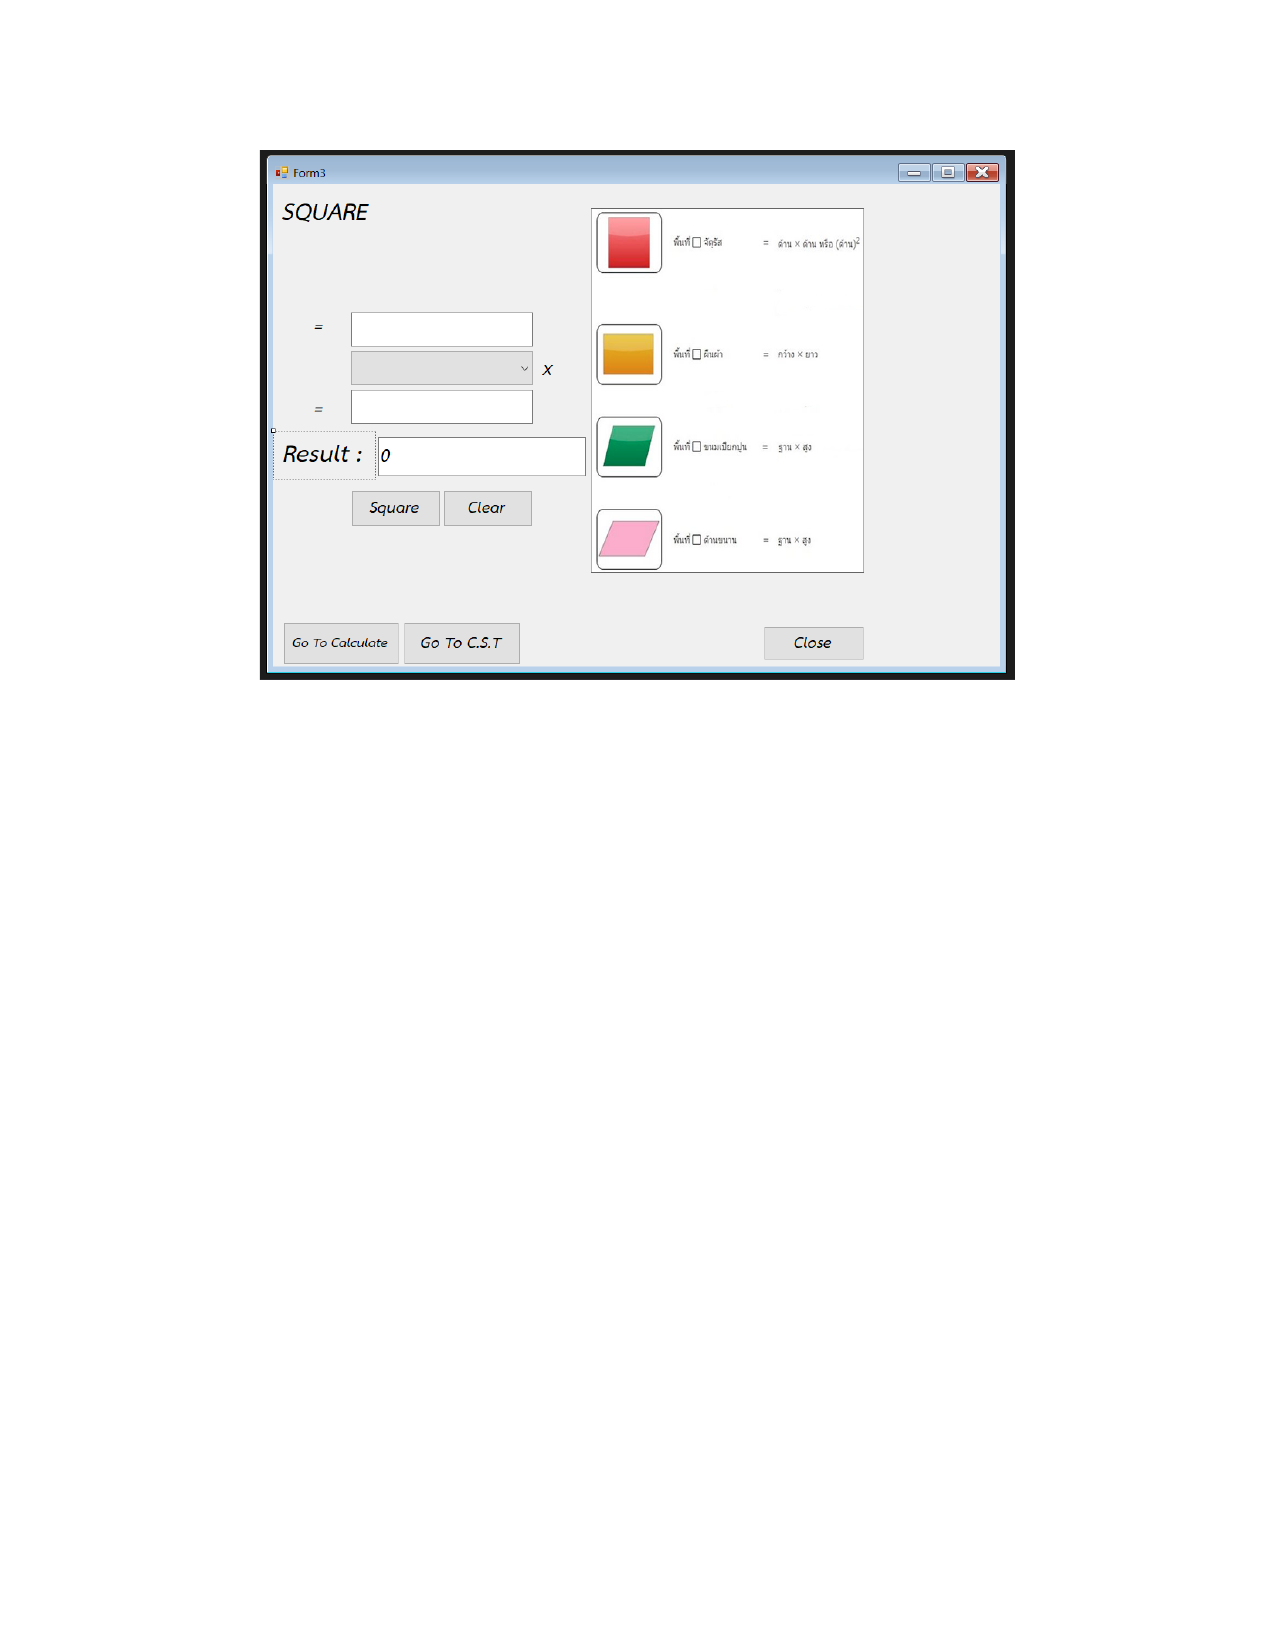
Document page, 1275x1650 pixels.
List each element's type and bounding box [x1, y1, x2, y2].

picture [259, 150, 1015, 680]
